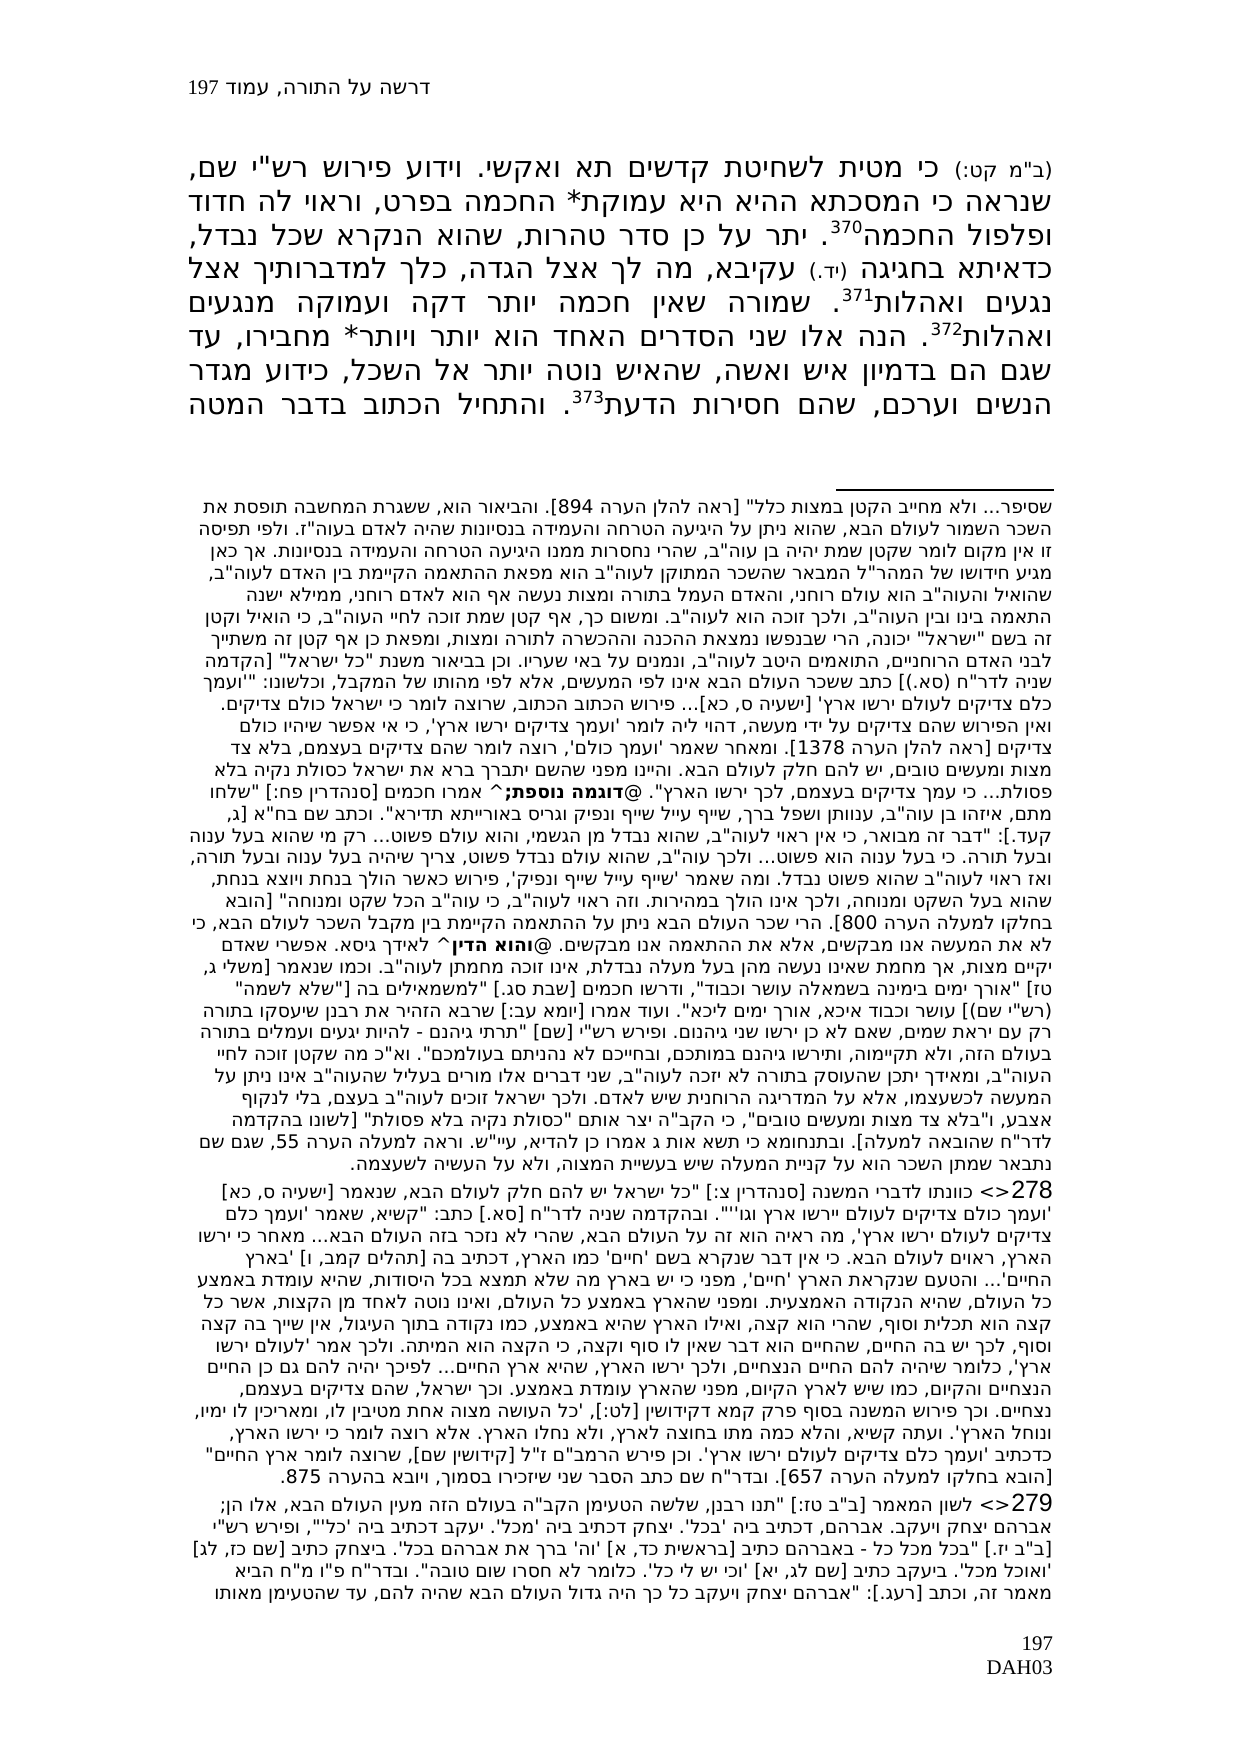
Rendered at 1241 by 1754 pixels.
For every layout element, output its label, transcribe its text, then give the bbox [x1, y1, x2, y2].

text #ואחר כך= חכמה ודעת. כי כמו שנחלקו שמים וארץ, וכן הנקבה והזכר, כן נחלק השכל לשני חלקים, אשר רבה ויתר האחד על השני, כי יש בעל שכל מופלג בחכמה על כל זולתו. והאחד הוא בדמיון הנקבה, והשני שכל אלקי, שהוא נקרא שכל נבדל לגמרי, והוא בערך האיש אל האשה. וזהו שאמר "חכמה" זה סדר קדשים, ו"דעת" זה סדר טהרות. כי סדר קדשים נקרא חכמה, כמו שאמרו בפרק המקבל* (ב"מ קט:) כי מטית לשחיטת קדשים תא ואקשי. וידוע פירוש רש"י שם, שנראה כי המסכתא ההיא היא עמוקת* החכמה בפרט, וראוי לה חדוד ופלפול החכמה. יתר על כן סדר טהרות, שהוא הנקרא שכל נבדל, כדאיתא בחגיגה (יד.) עקיבא, מה לך אצל הגדה, כלך למדברותיך אצל נגעים ואהלות. שמורה שאין חכמה יותר דקה ועמוקה מנגעים ואהלות. הנה אלו שני הסדרים האחד הוא יותר ויותר* מחבירו, עד שגם הם בדמיון איש ואשה, שהאיש נוטה יותר אל השכל, כידוע מגדר הנשים וערכם, שהם חסירות הדעת. והתחיל הכתוב בדבר המטה שבהם ביותר, היא הארץ. וזכרם בהדרגה מלמטה למעלה כסדר, עד שסיים בחכמה העליונה על כל, זהו סדר של שית סדרי משנה. [187, 150, 1053, 422]
